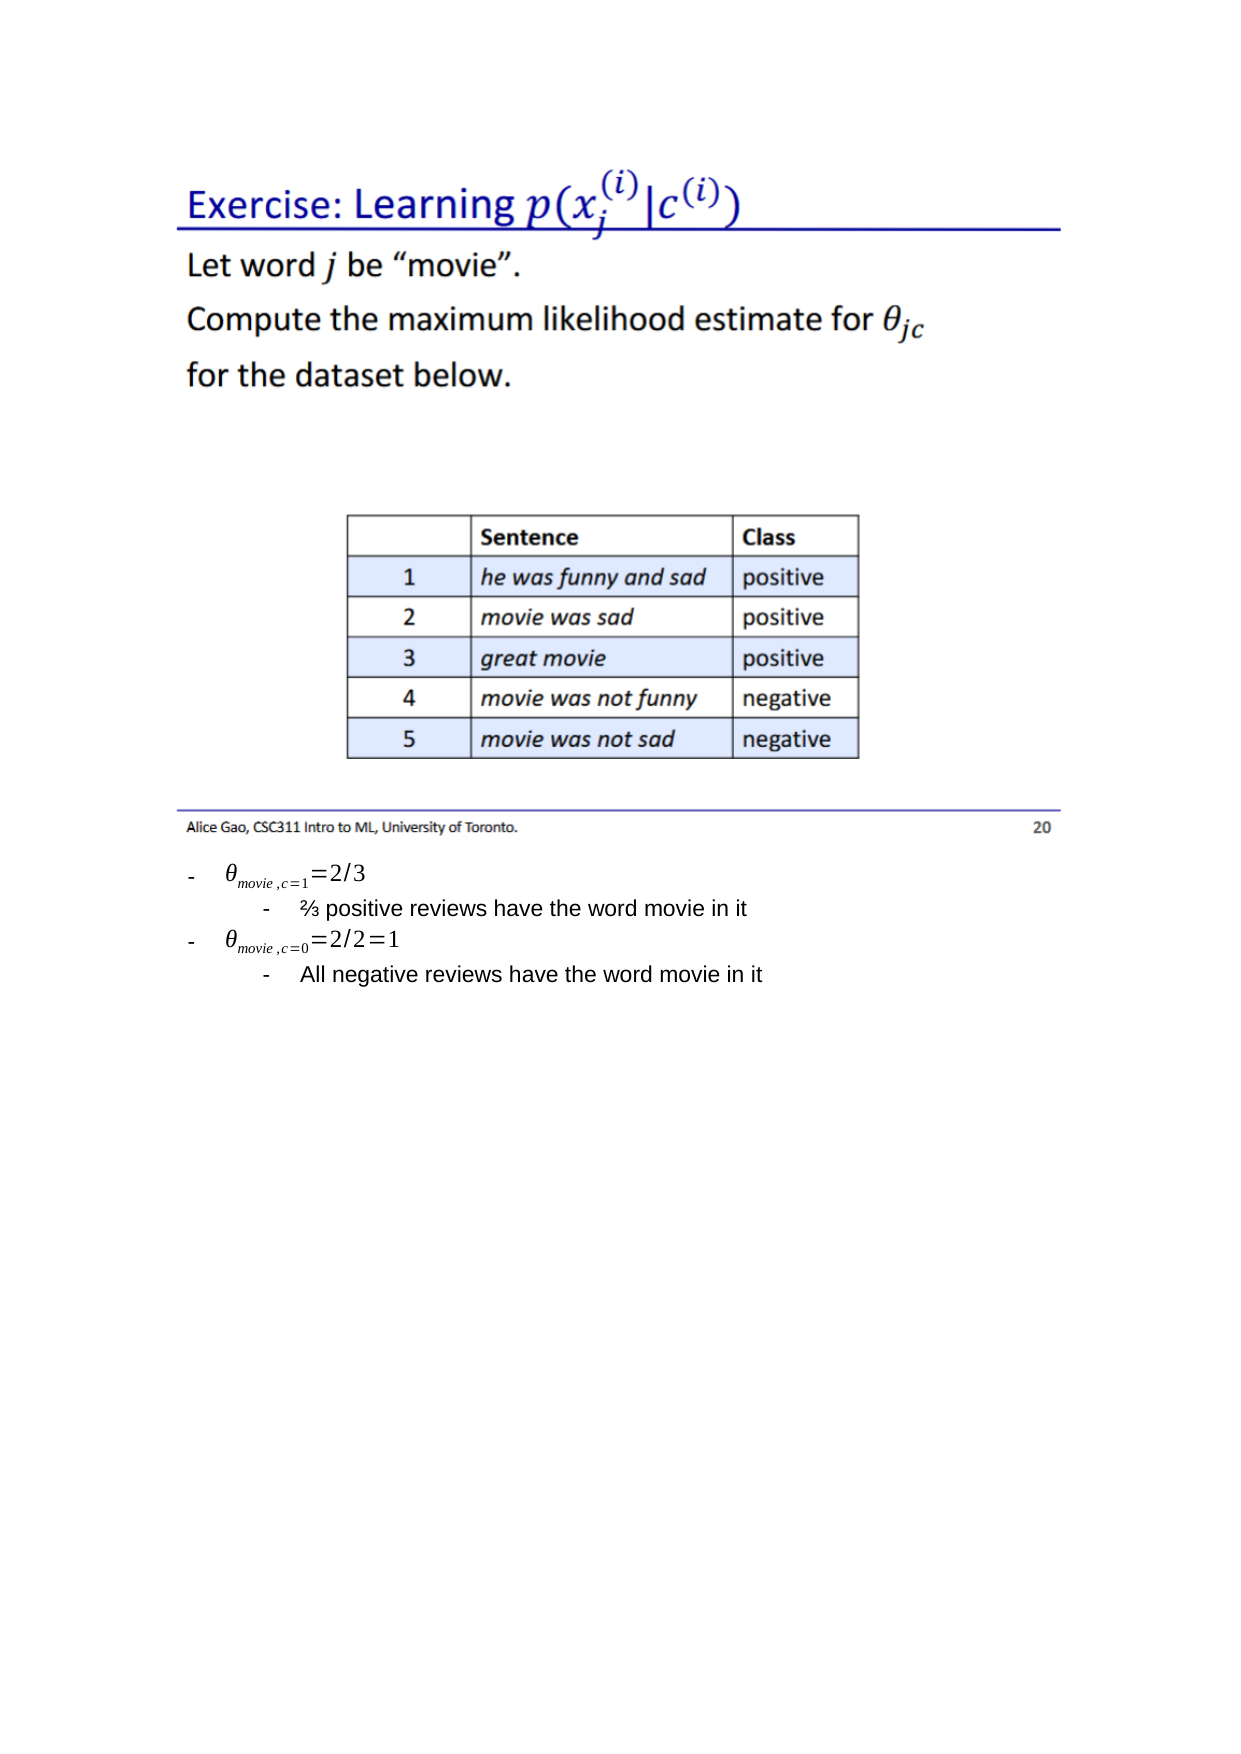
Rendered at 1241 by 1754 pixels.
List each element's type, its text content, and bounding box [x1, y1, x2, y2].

list All negative reviews have the word movie in it [262, 961, 1090, 987]
list ⅔ positive reviews have the word movie in it [262, 895, 1090, 922]
picture [150, 150, 1091, 857]
